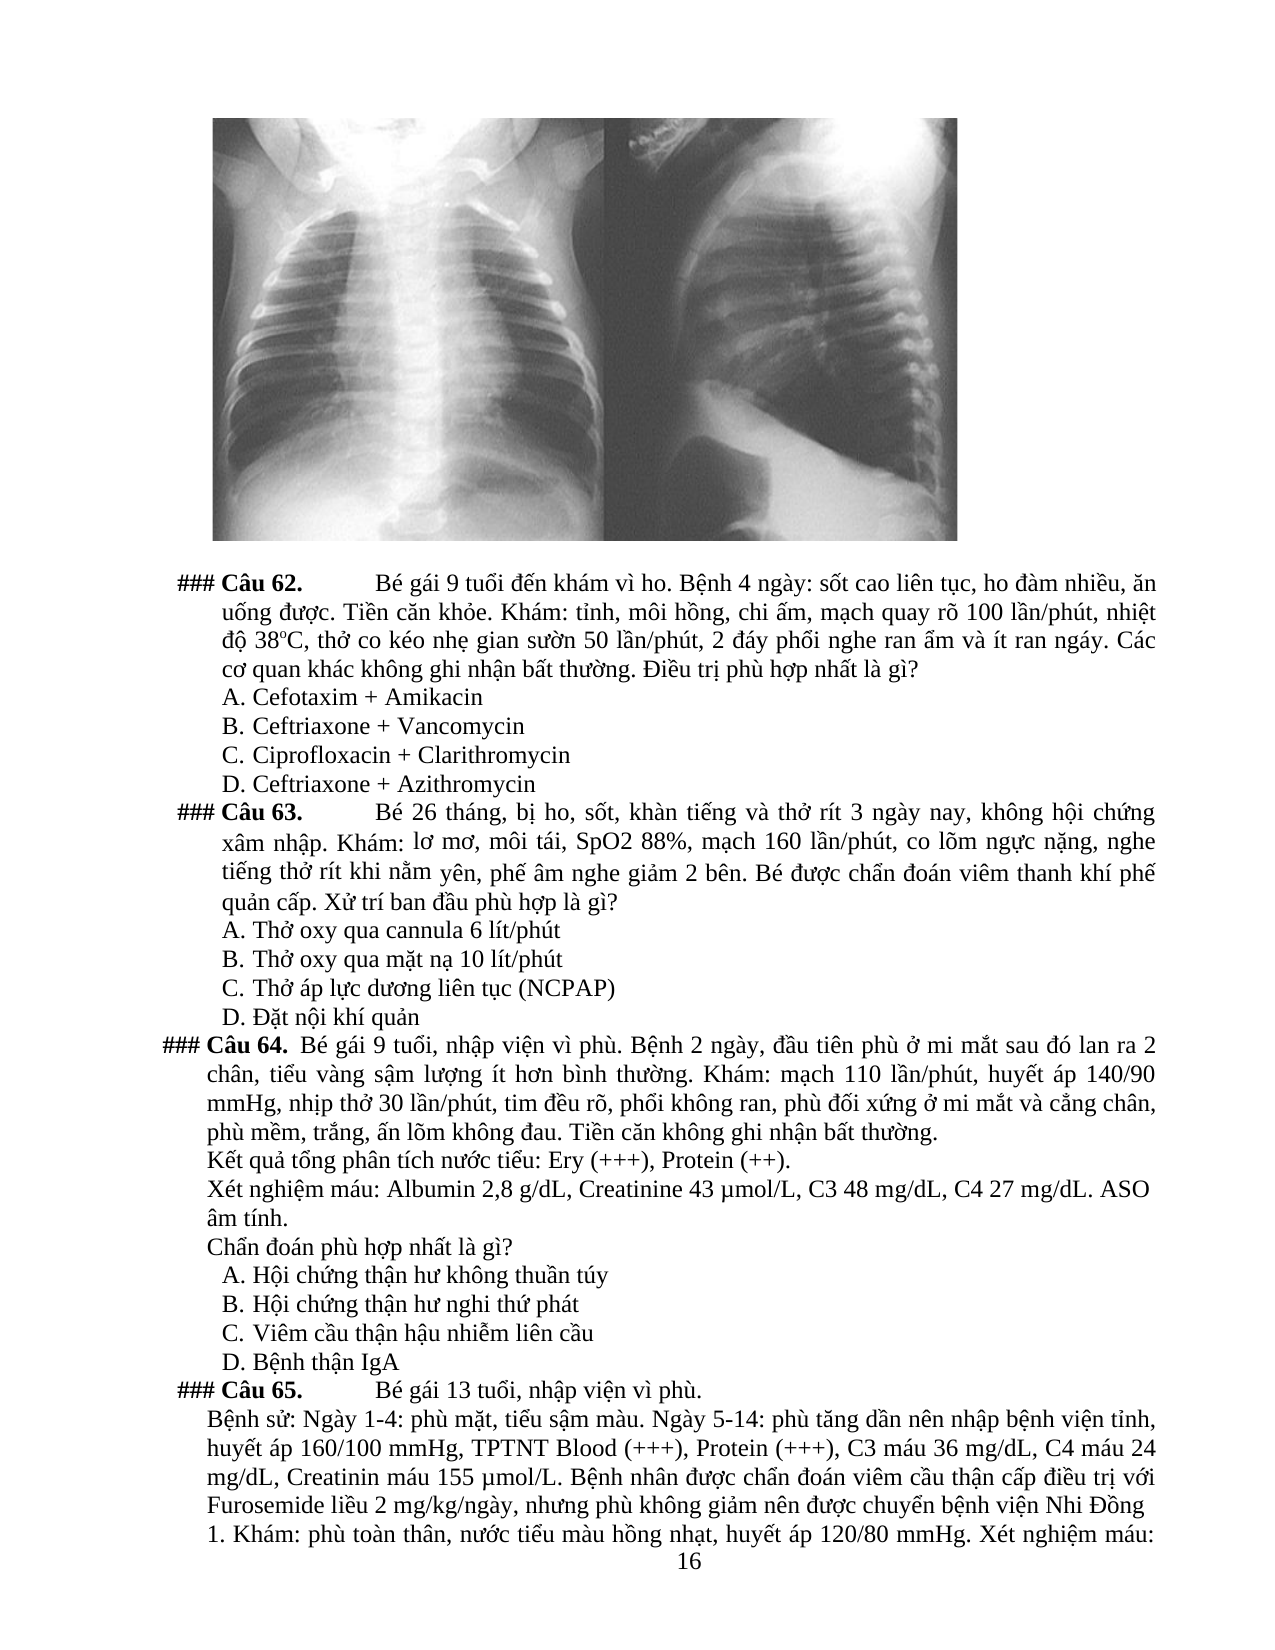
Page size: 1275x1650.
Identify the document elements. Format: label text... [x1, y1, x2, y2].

list Bé gái 9 tuổi đến khám vì ho. Bệnh 4 ngày: sốt cao liên tục, ho đàm nhiều, ăn uống được. Tiền căn khỏe. Khám: tỉnh, môi hồng, chi ấm, mạch quay rõ 100 lần/phút, nhiệt độ 38oC, thở co kéo nhẹ gian sườn 50 lần/phút, 2 đáy phổi nghe ran ẩm và ít ran ngáy. Các cơ quan khác không ghi nhận bất thường. Điều trị phù hợp nhất là gì? [177, 568, 1157, 683]
picture [212, 118, 958, 541]
list Cefotaxim + Amikacin [222, 683, 1169, 711]
list Thở oxy qua cannula 6 lít/phút [222, 916, 1169, 944]
subtitle Ceftriaxone + Azithromycin [222, 769, 1169, 798]
text Bệnh sử: Ngày 1-4: phù mặt, tiểu sậm màu. Ngày 5-14: phù tăng dần nên nhập bệnh viện tỉnh, huyết áp 160/100 mmHg, TPTNT Blood (+++), Protein (+++), C3 máu 36 mg/dL, C4 máu 24 mg/dL, Creatinin máu 155 µmol/L. Bệnh nhân được chẩn đoán viêm cầu thận cấp điều trị với Furosemide liều 2 mg/kg/ngày, nhưng phù không giảm nên được chuyển bệnh viện Nhi Đồng [207, 1404, 1157, 1519]
text Chẩn đoán phù hợp nhất là gì? [207, 1232, 1169, 1260]
list Thở oxy qua mặt nạ 10 lít/phút [222, 944, 1169, 973]
list Ceftriaxone + Vancomycin [222, 711, 1169, 740]
list Thở áp lực dương liên tục (NCPAP) [222, 973, 1169, 1002]
text Xét nghiệm máu: Albumin 2,8 g/dL, Creatinine 43 µmol/L, C3 48 mg/dL, C4 27 mg/dL. ASO âm tính. [207, 1174, 1154, 1232]
list Hội chứng thận hư nghi thứ phát [222, 1289, 1169, 1318]
subtitle Đặt nội khí quản [222, 1002, 1169, 1030]
list Bé gái 9 tuổi, nhập viện vì phù. Bệnh 2 ngày, đầu tiên phù ở mi mắt sau đó lan ra 2 chân, tiểu vàng sậm lượng ít hơn bình thường. Khám: mạch 110 lần/phút, huyết áp 140/90 mmHg, nhịp thở 30 lần/phút, tim đều rõ, phổi không ran, phù đối xứng ở mi mắt và cẳng chân, phù mềm, trắng, ấn lõm không đau. Tiền căn không ghi nhận bất thường. [162, 1030, 1157, 1145]
text Kết quả tổng phân tích nước tiểu: Ery (+++), Protein (++). [207, 1145, 1169, 1174]
list Bệnh thận IgA [222, 1347, 1169, 1375]
subtitle Viêm cầu thận hậu nhiễm liên cầu [222, 1318, 1169, 1347]
list Ciprofloxacin + Clarithromycin [222, 740, 1169, 769]
list Khám: phù toàn thân, nước tiểu màu hồng nhạt, huyết áp 120/80 mmHg. Xét nghiệm máu: [207, 1519, 1169, 1548]
list Bé gái 13 tuổi, nhập viện vì phù. [177, 1375, 1169, 1404]
list Hội chứng thận hư không thuần túy [222, 1260, 1169, 1289]
list Bé 26 tháng, bị ho, sốt, khàn tiếng và thở rít 3 ngày nay, không hội chứng xâm nhập. Khám: lơ mơ, môi tái, SpO2 88%, mạch 160 lần/phút, co lõm ngực nặng, nghe tiếng thở rít khi nằm yên, phế âm nghe giảm 2 bên. Bé được chẩn đoán viêm thanh khí phế quản cấp. Xử trí ban đầu phù hợp là gì? [177, 798, 1157, 916]
